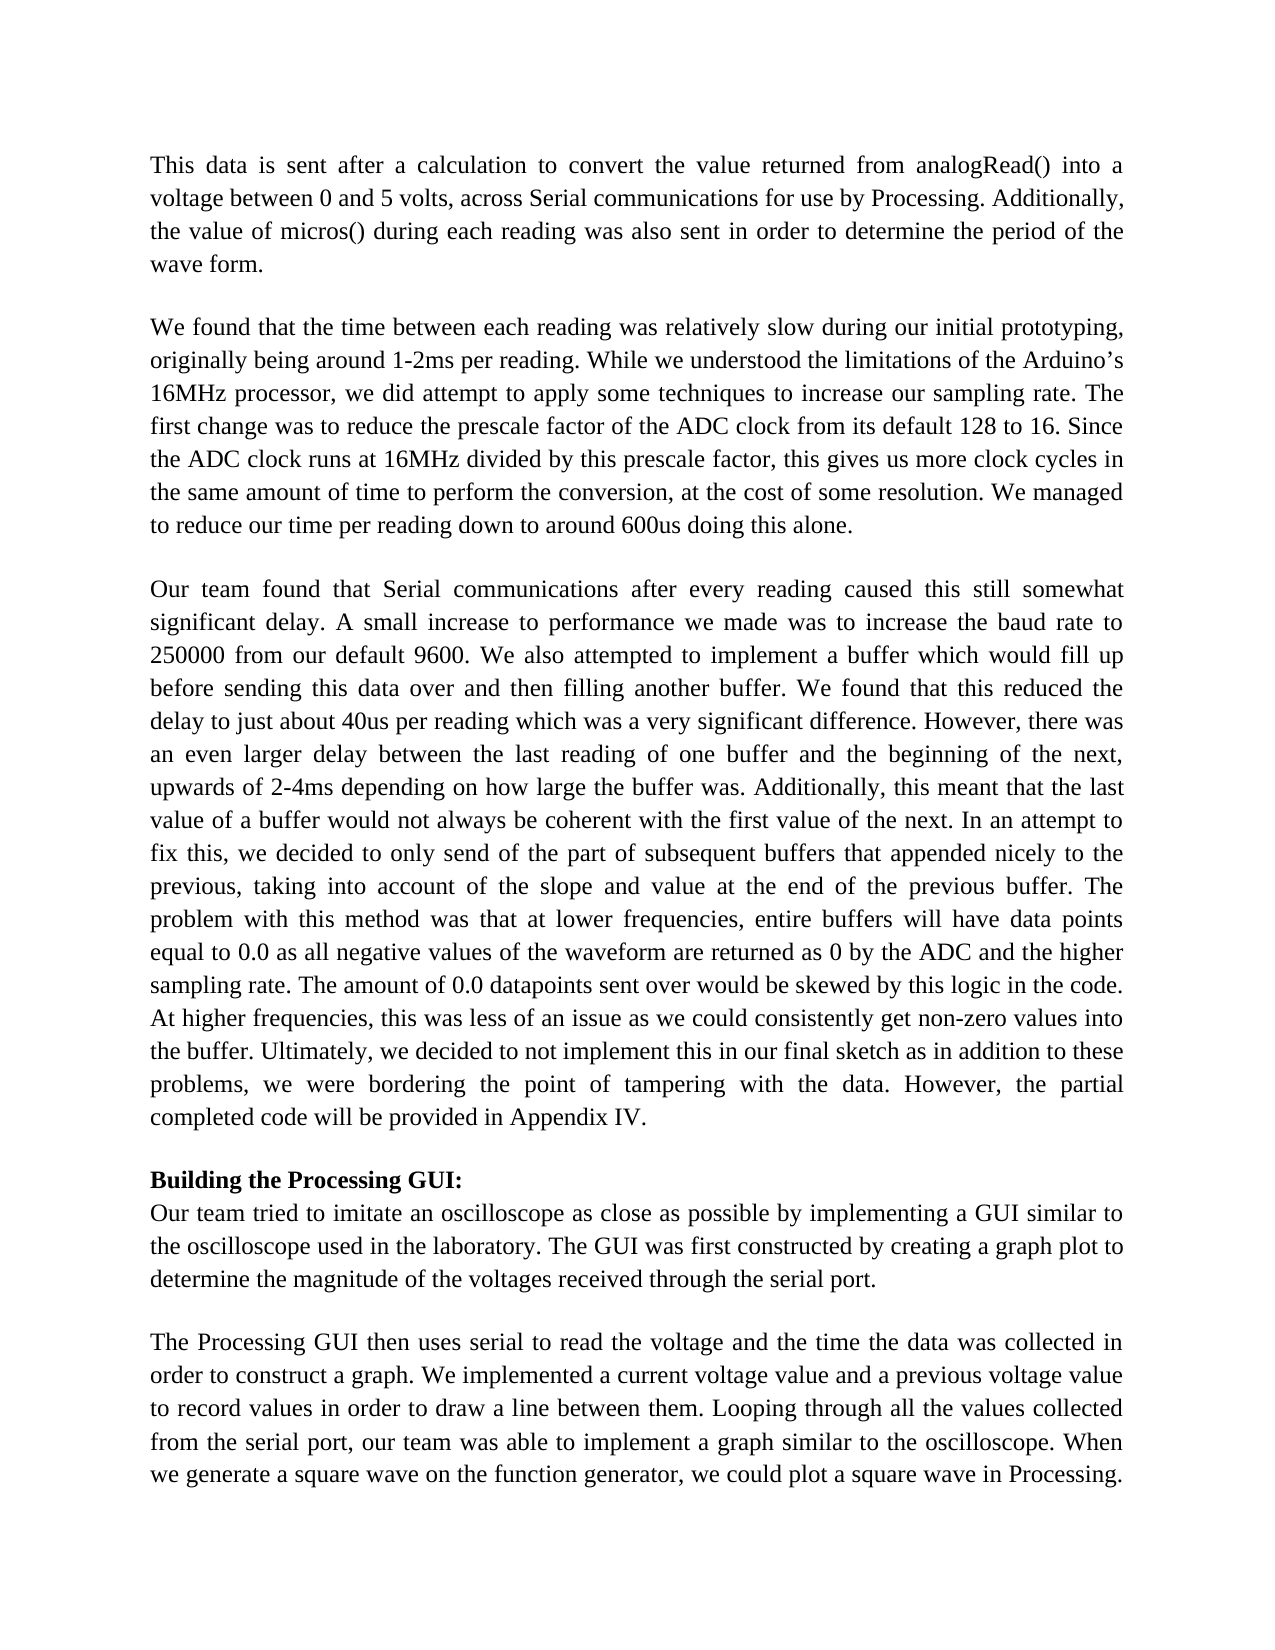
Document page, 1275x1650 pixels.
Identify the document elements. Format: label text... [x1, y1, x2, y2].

text We found that the time between each reading was relatively slow during our initial prototyping, originally being around 1-2ms per reading. While we understood the limitations of the Arduino’s 16MHz processor, we did attempt to apply some techniques to increase our sampling rate. The first change was to reduce the prescale factor of the ADC clock from its default 128 to 16. Since the ADC clock runs at 16MHz divided by this prescale factor, this gives us more clock cycles in the same amount of time to perform the conversion, at the cost of some resolution. We managed to reduce our time per reading down to around 600us doing this alone. [150, 312, 1125, 539]
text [150, 150, 1125, 278]
text Our team tried to imitate an oscilloscope as close as possible by implementing a GUI similar to the oscilloscope used in the laboratory. The GUI was first constructed by creating a graph plot to determine the magnitude of the voltages received through the serial port. [150, 1198, 1125, 1293]
text Building the Processing GUI: [150, 1165, 1125, 1194]
text Our team found that Serial communications after every reading caused this still somewhat significant delay. A small increase to performance we made was to increase the baud rate to 250000 from our default 9600. We also attempted to implement a buffer which would fill up before sending this data over and then filling another buffer. We found that this reduced the delay to just about 40us per reading which was a very significant difference. However, there was an even larger delay between the last reading of one buffer and the beginning of the next, upwards of 2-4ms depending on how large the buffer was. Additionally, this meant that the last value of a buffer would not always be coherent with the first value of the next. In an attempt to fix this, we decided to only send of the part of subsequent buffers that appended nicely to the previous, taking into account of the slope and value at the end of the previous buffer. The problem with this method was that at lower frequencies, entire buffers will have data points equal to 0.0 as all negative values of the waveform are returned as 0 by the ADC and the higher sampling rate. The amount of 0.0 datapoints sent over would be skewed by this logic in the code. At higher frequencies, this was less of an issue as we could consistently get non-zero values into the buffer. Ultimately, we decided to not implement this in our final sketch as in addition to these problems, we were bordering the point of tampering with the data. However, the partial completed code will be provided in Appendix IV. [150, 574, 1125, 1131]
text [150, 1327, 1125, 1488]
